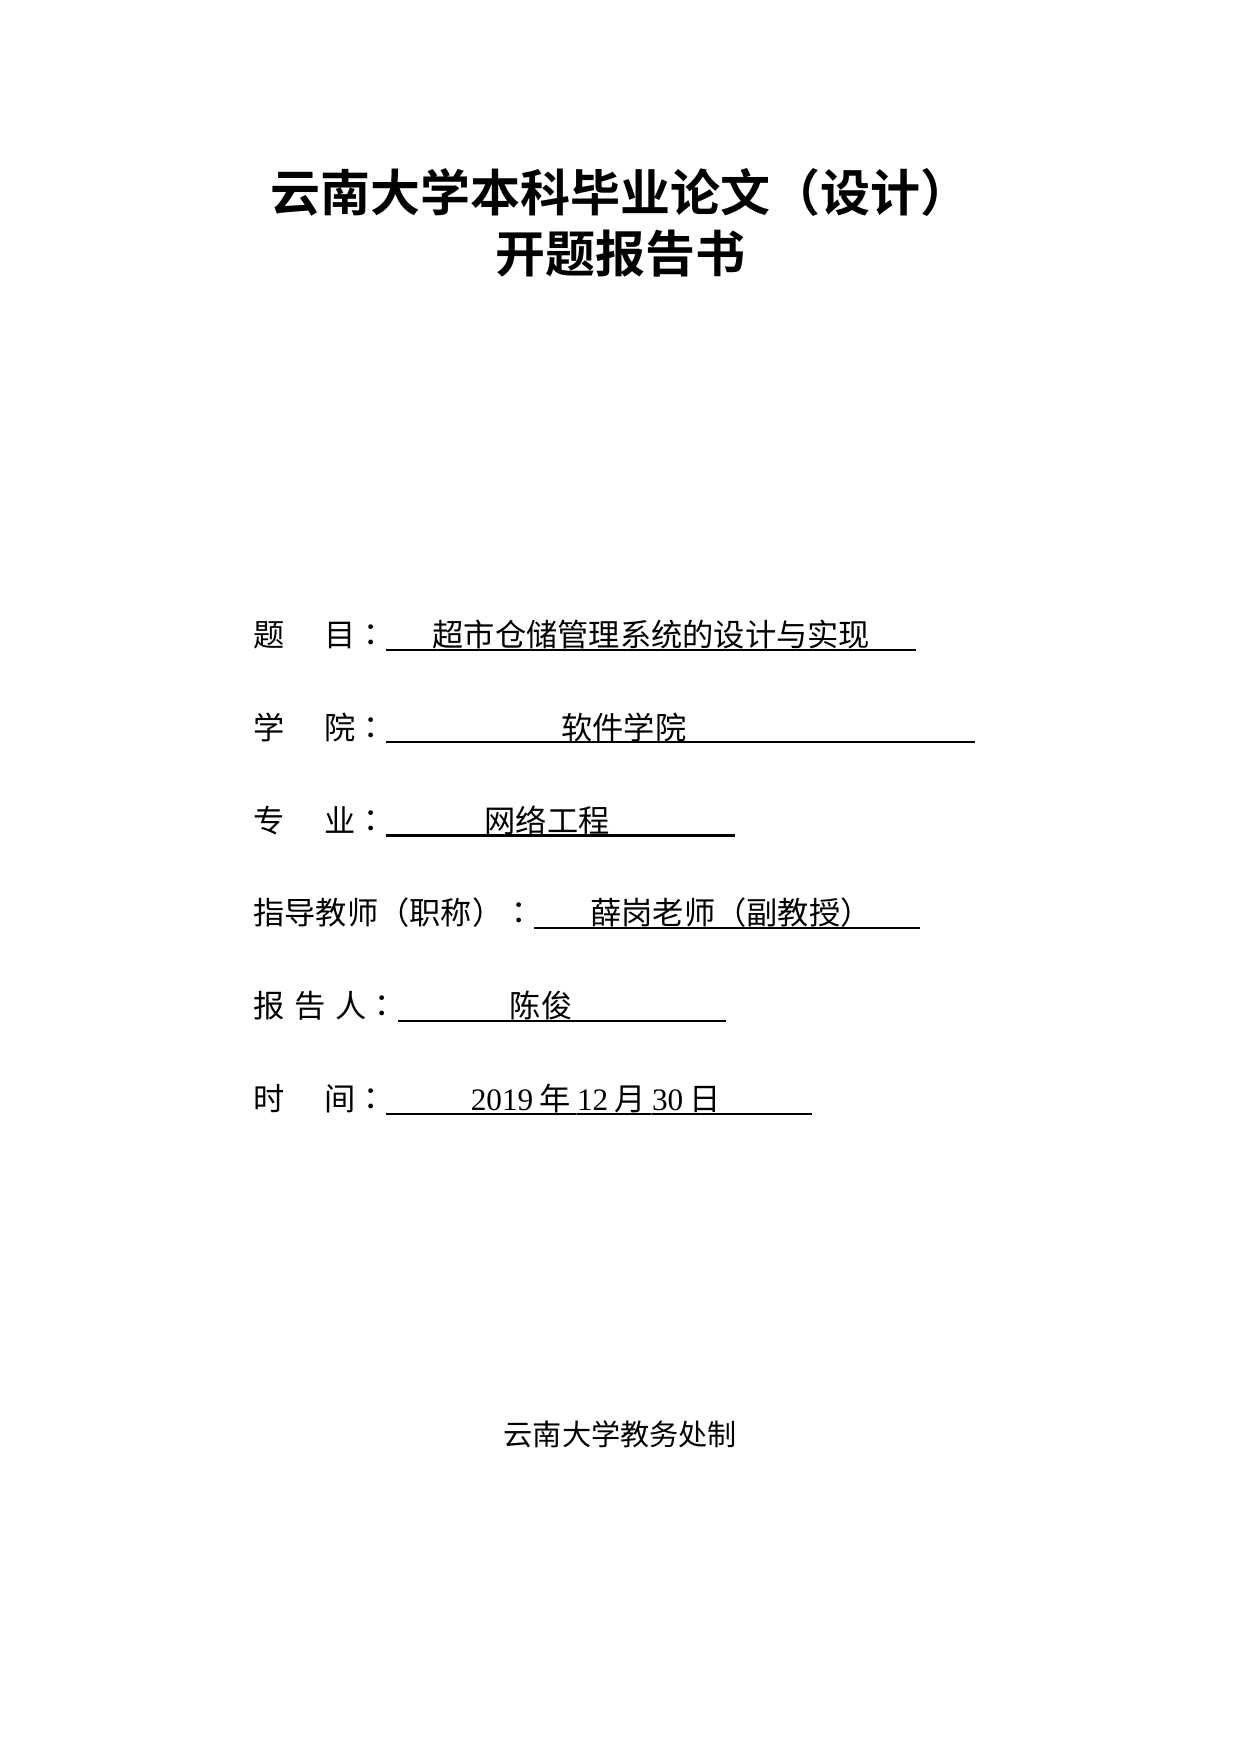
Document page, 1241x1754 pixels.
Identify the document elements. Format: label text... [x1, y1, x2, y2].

text 报 告 人： 陈俊 [191, 937, 1050, 1026]
text 学 院： 软件学院 [191, 659, 1050, 748]
text 云南大学本科毕业论文（设计） [191, 165, 1049, 223]
text 云南大学教务处制 [187, 1400, 1053, 1465]
text 时 间： 2019年12月30日 [191, 1029, 1050, 1119]
text 专 业： 网络工程 [191, 751, 1050, 841]
text 题 目： 超市仓储管理系统的设计与实现 [191, 566, 1050, 656]
text 开题报告书 [191, 226, 1049, 285]
text 指导教师（职称）： 薛岗老师（副教授） [191, 844, 1050, 934]
